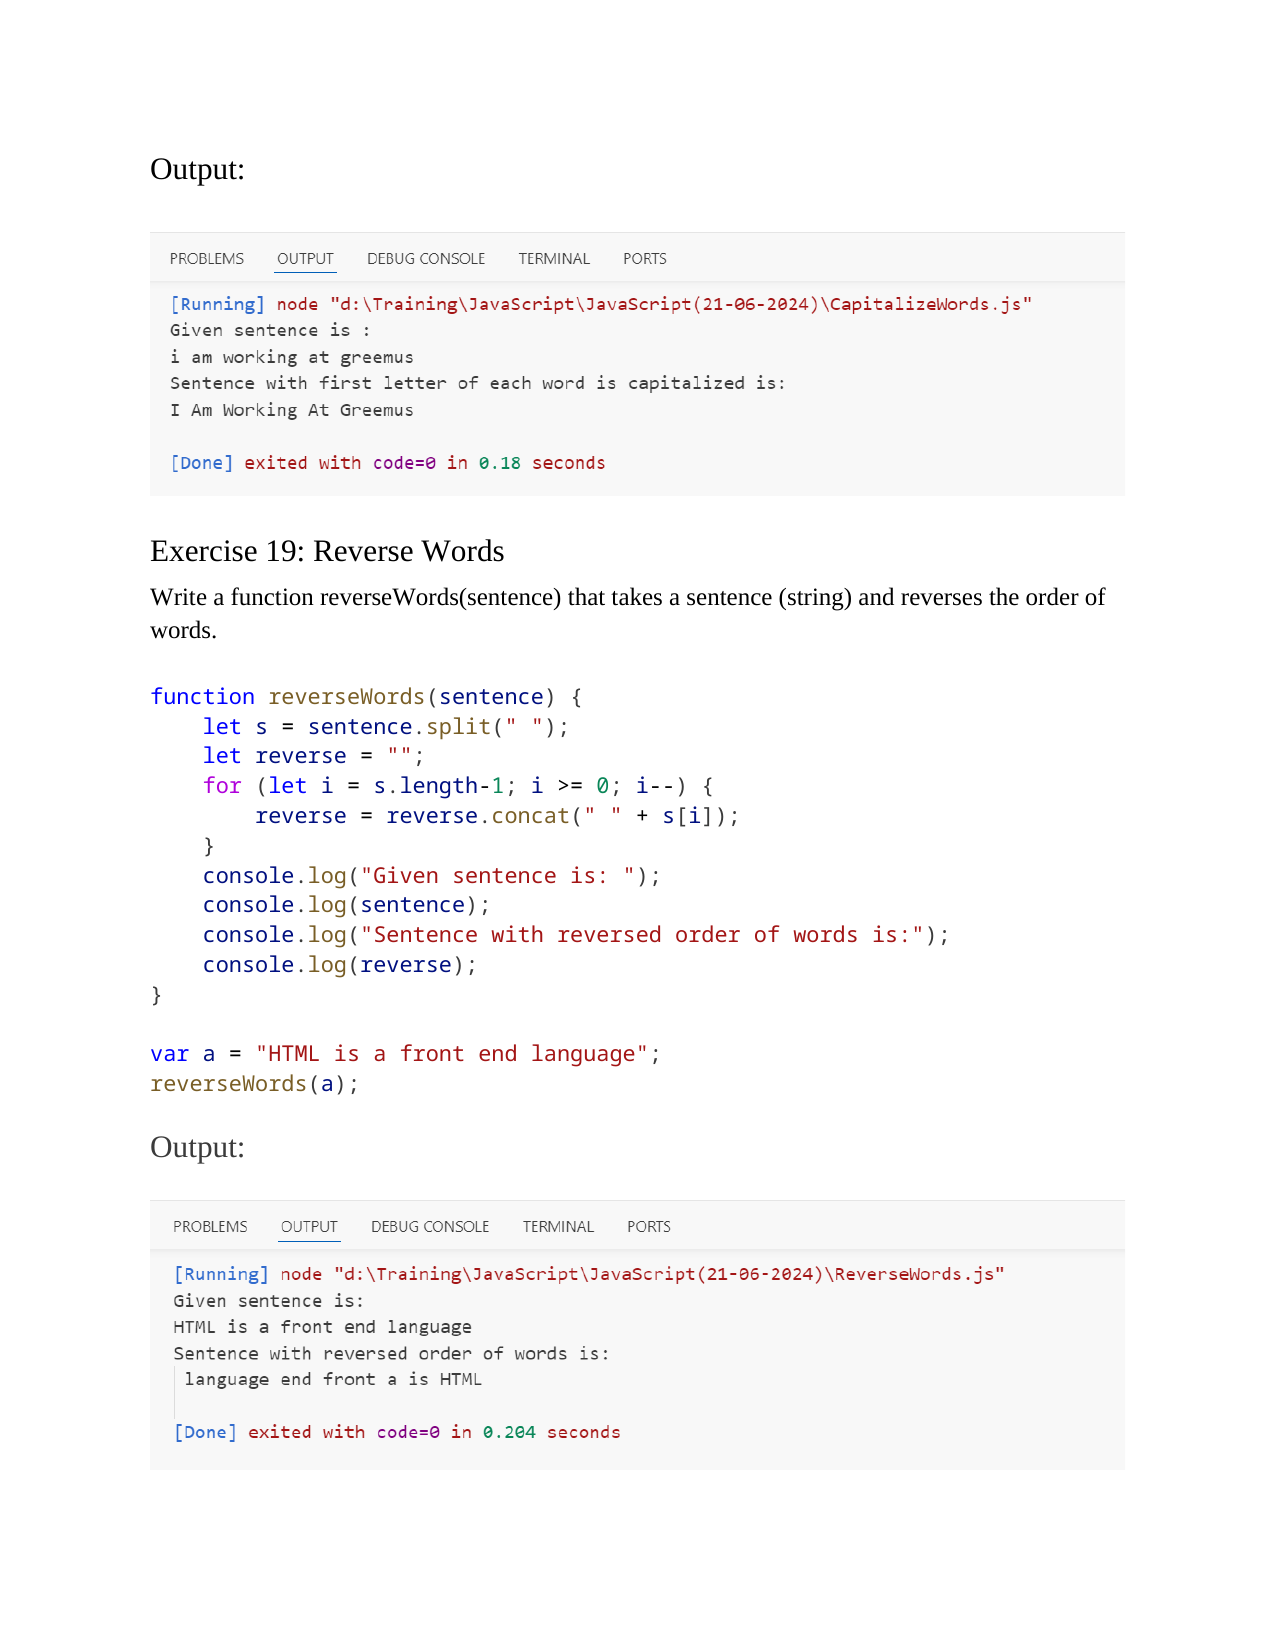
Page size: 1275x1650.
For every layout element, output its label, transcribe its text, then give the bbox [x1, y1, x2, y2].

text function reverseWords(sentence) { [150, 681, 1125, 711]
text Output: [150, 150, 1125, 186]
text reverse = reverse.concat(" " + s[i]); [150, 800, 1125, 830]
text } [150, 979, 1125, 1009]
text console.log("Sentence with reversed order of words is:"); [150, 919, 1125, 949]
picture [150, 1199, 1125, 1470]
text reverseWords(a); [150, 1068, 1125, 1098]
text console.log(sentence); [150, 889, 1125, 919]
text var a = "HTML is a front end language"; [150, 1038, 1125, 1068]
text Output: [150, 1128, 1125, 1164]
text let reverse = ""; [150, 741, 1125, 770]
text Write a function reverseWords(sentence) that takes a sentence (string) and reverses the order of words. [150, 582, 1125, 644]
text let s = sentence.split(" "); [150, 711, 1125, 741]
text } [150, 830, 1125, 860]
subtitle Exercise 19: Reverse Words [150, 532, 1125, 568]
picture [150, 232, 1125, 496]
text console.log(reverse); [150, 949, 1125, 979]
text for (let i = s.length-1; i >= 0; i--) { [150, 770, 1125, 800]
text console.log("Given sentence is: "); [150, 860, 1125, 889]
